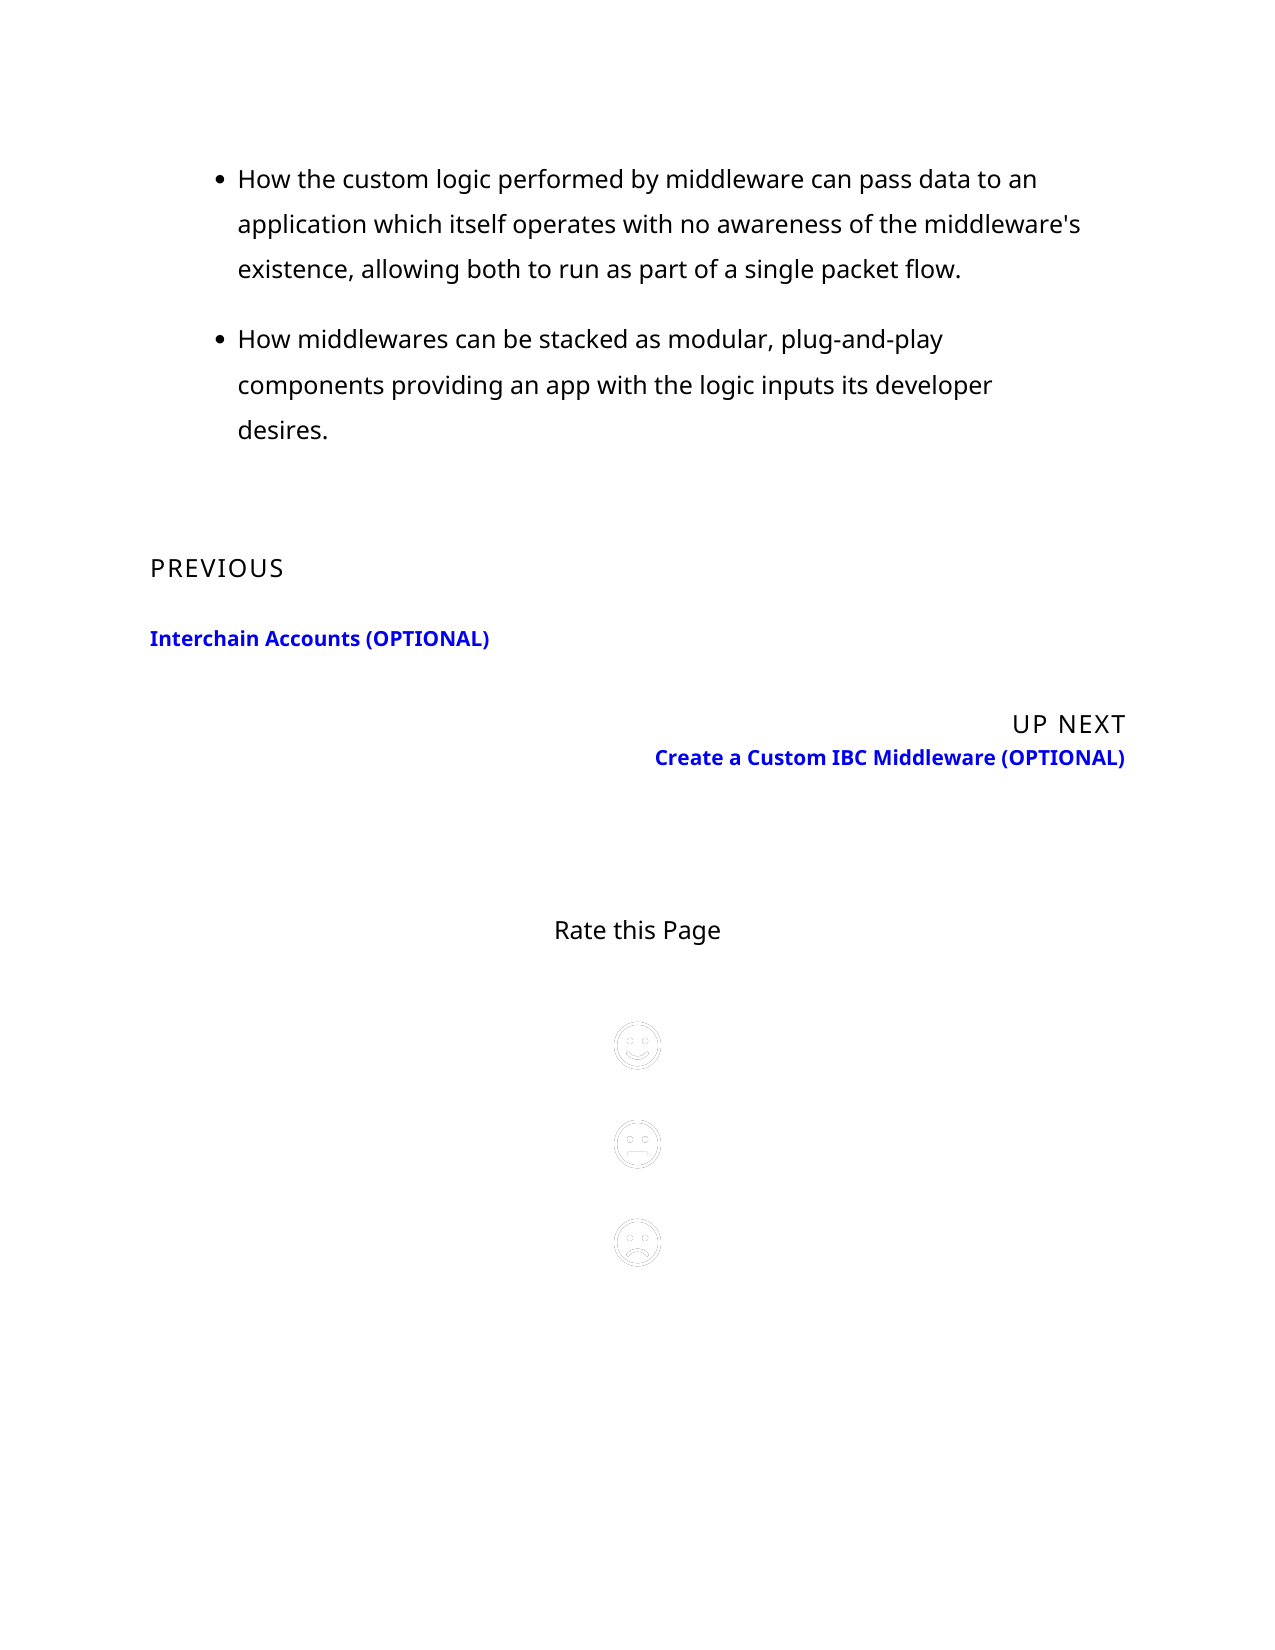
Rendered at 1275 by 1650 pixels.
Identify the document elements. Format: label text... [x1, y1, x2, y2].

list How the custom logic performed by middleware can pass data to an application which itself operates with no awareness of the middleware's existence, allowing both to run as part of a single packet flow. [216, 150, 1087, 286]
text Create a Custom IBC Middleware (OPTIONAL) [150, 741, 1125, 772]
text Rate this Page [150, 909, 1125, 947]
text previous [150, 547, 1075, 584]
list How middlewares can be stacked as modular, plug-and-play components providing an app with the logic inputs its developer desires. [216, 311, 1087, 447]
text Interchain Accounts (OPTIONAL) [150, 622, 1075, 653]
text up next [150, 703, 1125, 741]
